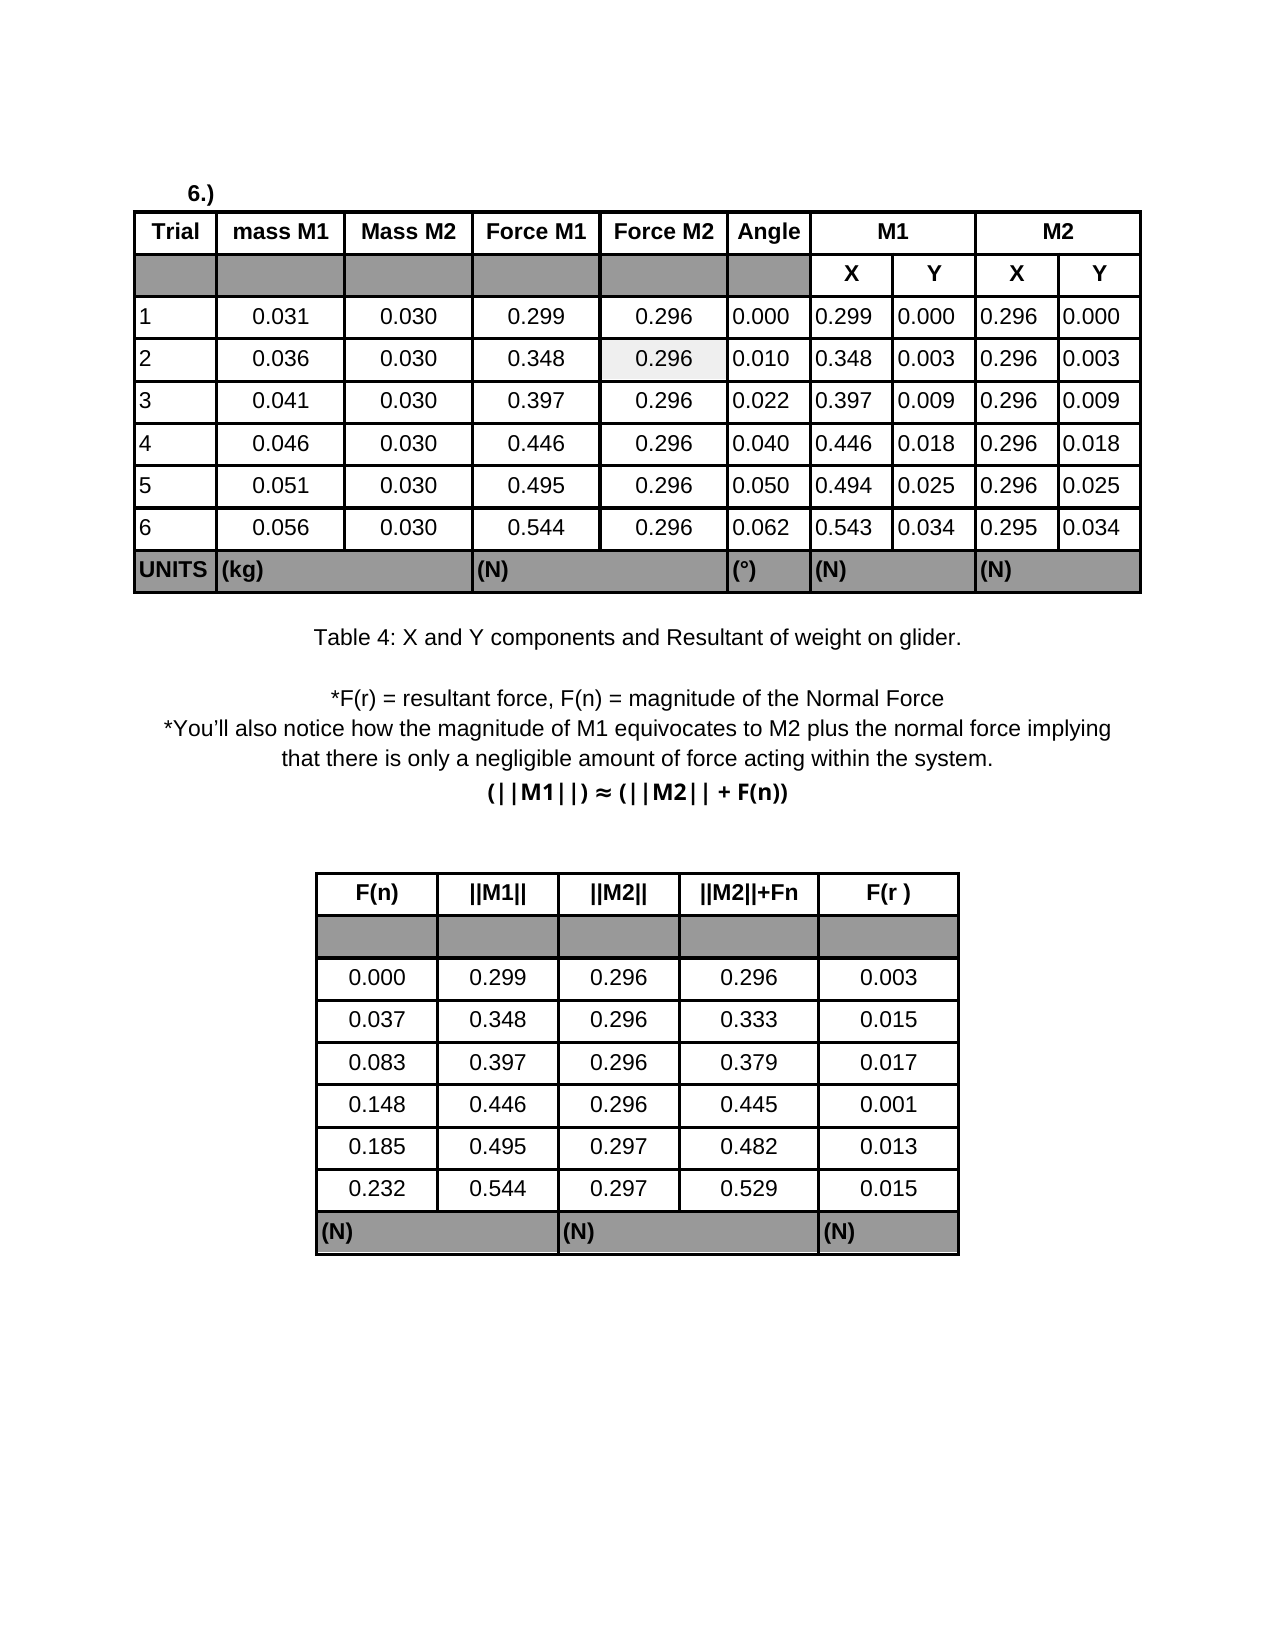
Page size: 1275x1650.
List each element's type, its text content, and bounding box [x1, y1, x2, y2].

table_cell 0.022 [729, 383, 809, 422]
table_cell 0.297 [560, 1171, 678, 1210]
table_cell 0.482 [681, 1129, 817, 1168]
table_cell 0.296 [602, 425, 726, 464]
text (||M1||) ≈ (||M2|| + F(n)) [150, 775, 1125, 807]
table_cell 0.296 [977, 340, 1057, 379]
table_cell 0.015 [820, 1171, 957, 1210]
table_cell 0.000 [729, 298, 809, 337]
table_cell 0.185 [318, 1129, 436, 1168]
table_cell (N) [474, 552, 726, 591]
table_cell 0.046 [218, 425, 343, 464]
table_cell 0.544 [474, 510, 598, 549]
table_cell 0.296 [977, 467, 1057, 506]
table_cell 0.529 [681, 1171, 817, 1210]
table_cell 0.446 [474, 425, 598, 464]
table_cell [439, 917, 557, 956]
table_cell 0.296 [681, 960, 817, 999]
table_cell 0.296 [560, 1044, 678, 1083]
table_cell 0.030 [346, 298, 471, 337]
table_cell 0.495 [474, 467, 598, 506]
table_cell 0.030 [346, 383, 471, 422]
table_cell 0.003 [1060, 340, 1139, 379]
table_cell 0.037 [318, 1002, 436, 1041]
table_cell 4 [136, 425, 215, 464]
table_cell 0.397 [474, 383, 598, 422]
table_cell [560, 917, 678, 956]
table_cell (N) [977, 552, 1139, 591]
table_cell 2 [136, 340, 215, 379]
table_header Force M1 [474, 214, 598, 253]
table_cell 0.296 [977, 425, 1057, 464]
table_cell [820, 917, 957, 956]
table_header Mass M2 [346, 214, 471, 253]
table_cell 0.000 [318, 960, 436, 999]
table_cell [136, 256, 215, 295]
table_header F(n) [318, 875, 436, 914]
table_cell 0.034 [894, 510, 974, 549]
table_cell 5 [136, 467, 215, 506]
table_cell 0.001 [820, 1086, 957, 1126]
table_header Trial [136, 214, 215, 253]
table_cell 0.018 [894, 425, 974, 464]
table_cell 0.010 [729, 340, 809, 379]
table_cell 0.003 [894, 340, 974, 379]
table_cell 0.000 [894, 298, 974, 337]
table_header F(r ) [820, 875, 957, 914]
table_cell 0.041 [218, 383, 343, 422]
table_cell Y [1060, 256, 1139, 295]
table_cell 3 [136, 383, 215, 422]
table_cell 0.296 [602, 383, 726, 422]
table_header M2 [977, 214, 1139, 253]
table_cell 0.009 [1060, 383, 1139, 422]
table_cell 0.015 [820, 1002, 957, 1041]
table_cell 0.348 [474, 340, 598, 379]
table_cell 0.446 [439, 1086, 557, 1126]
table_cell 0.030 [346, 425, 471, 464]
table_cell 0.494 [812, 467, 891, 506]
table_cell 0.034 [1060, 510, 1139, 549]
table_cell 0.296 [602, 298, 726, 337]
table_cell 0.348 [439, 1002, 557, 1041]
table_header Force M2 [602, 214, 726, 253]
table_header M1 [812, 214, 974, 253]
table_cell 0.544 [439, 1171, 557, 1210]
table_cell 0.495 [439, 1129, 557, 1168]
table_cell 0.543 [812, 510, 891, 549]
table_cell X [812, 256, 891, 295]
table_header mass M1 [218, 214, 343, 253]
table_cell 0.297 [560, 1129, 678, 1168]
table_header ||M1|| [439, 875, 557, 914]
table_cell 0.348 [812, 340, 891, 379]
table_cell 0.003 [820, 960, 957, 999]
table_cell 6 [136, 510, 215, 549]
table_cell 0.296 [602, 510, 726, 549]
table_cell 0.056 [218, 510, 343, 549]
table_cell 0.040 [729, 425, 809, 464]
table_cell 0.333 [681, 1002, 817, 1041]
table_cell X [977, 256, 1057, 295]
table_cell 0.379 [681, 1044, 817, 1083]
text *You’ll also notice how the magnitude of M1 equivocates to M2 plus the normal force implying that there is only a negligible amount of force acting within the system. [150, 715, 1125, 772]
table_cell 0.296 [977, 298, 1057, 337]
table_cell 0.000 [1060, 298, 1139, 337]
table_cell 0.446 [812, 425, 891, 464]
table_cell 0.030 [346, 510, 471, 549]
table_cell 0.062 [729, 510, 809, 549]
table_cell 0.017 [820, 1044, 957, 1083]
table_cell 0.013 [820, 1129, 957, 1168]
table_cell 0.299 [812, 298, 891, 337]
table_cell 0.397 [812, 383, 891, 422]
table_cell 0.445 [681, 1086, 817, 1126]
table_cell [346, 256, 471, 295]
table_cell (kg) [218, 552, 471, 591]
table_cell 1 [136, 298, 215, 337]
table_cell 0.030 [346, 467, 471, 506]
table_cell 0.031 [218, 298, 343, 337]
text Table 4: X and Y components and Resultant of weight on glider. [150, 624, 1125, 651]
table_cell (N) [318, 1213, 557, 1252]
table_cell 0.083 [318, 1044, 436, 1083]
table_cell (°) [729, 552, 809, 591]
table_cell Y [894, 256, 974, 295]
table_cell [729, 256, 809, 295]
table_cell [602, 256, 726, 295]
text *F(r) = resultant force, F(n) = magnitude of the Normal Force [150, 685, 1125, 711]
table_header ||M2|| [560, 875, 678, 914]
table_cell UNITS [136, 552, 215, 591]
table_cell [474, 256, 598, 295]
table_header ||M2||+Fn [681, 875, 817, 914]
table_cell 0.296 [560, 1086, 678, 1126]
table_cell 0.296 [602, 467, 726, 506]
table_cell 0.295 [977, 510, 1057, 549]
table_cell 0.030 [346, 340, 471, 379]
table_cell 0.025 [1060, 467, 1139, 506]
table_cell 0.036 [218, 340, 343, 379]
table_cell [218, 256, 343, 295]
table_cell 0.397 [439, 1044, 557, 1083]
table_cell 0.299 [474, 298, 598, 337]
table_cell 0.148 [318, 1086, 436, 1126]
table_cell (N) [560, 1213, 817, 1252]
table_cell 0.299 [439, 960, 557, 999]
table_cell 0.051 [218, 467, 343, 506]
table_cell 0.296 [560, 1002, 678, 1041]
table_cell (N) [820, 1213, 957, 1252]
table_cell 0.296 [560, 960, 678, 999]
table_cell 0.018 [1060, 425, 1139, 464]
table_cell 0.025 [894, 467, 974, 506]
table_cell 0.296 [602, 340, 726, 379]
table_cell 0.232 [318, 1171, 436, 1210]
table_cell [318, 917, 436, 956]
table_cell 0.050 [729, 467, 809, 506]
table_cell 0.009 [894, 383, 974, 422]
table_cell 0.296 [977, 383, 1057, 422]
table_cell [681, 917, 817, 956]
table_header Angle [729, 214, 809, 253]
table_cell (N) [812, 552, 974, 591]
